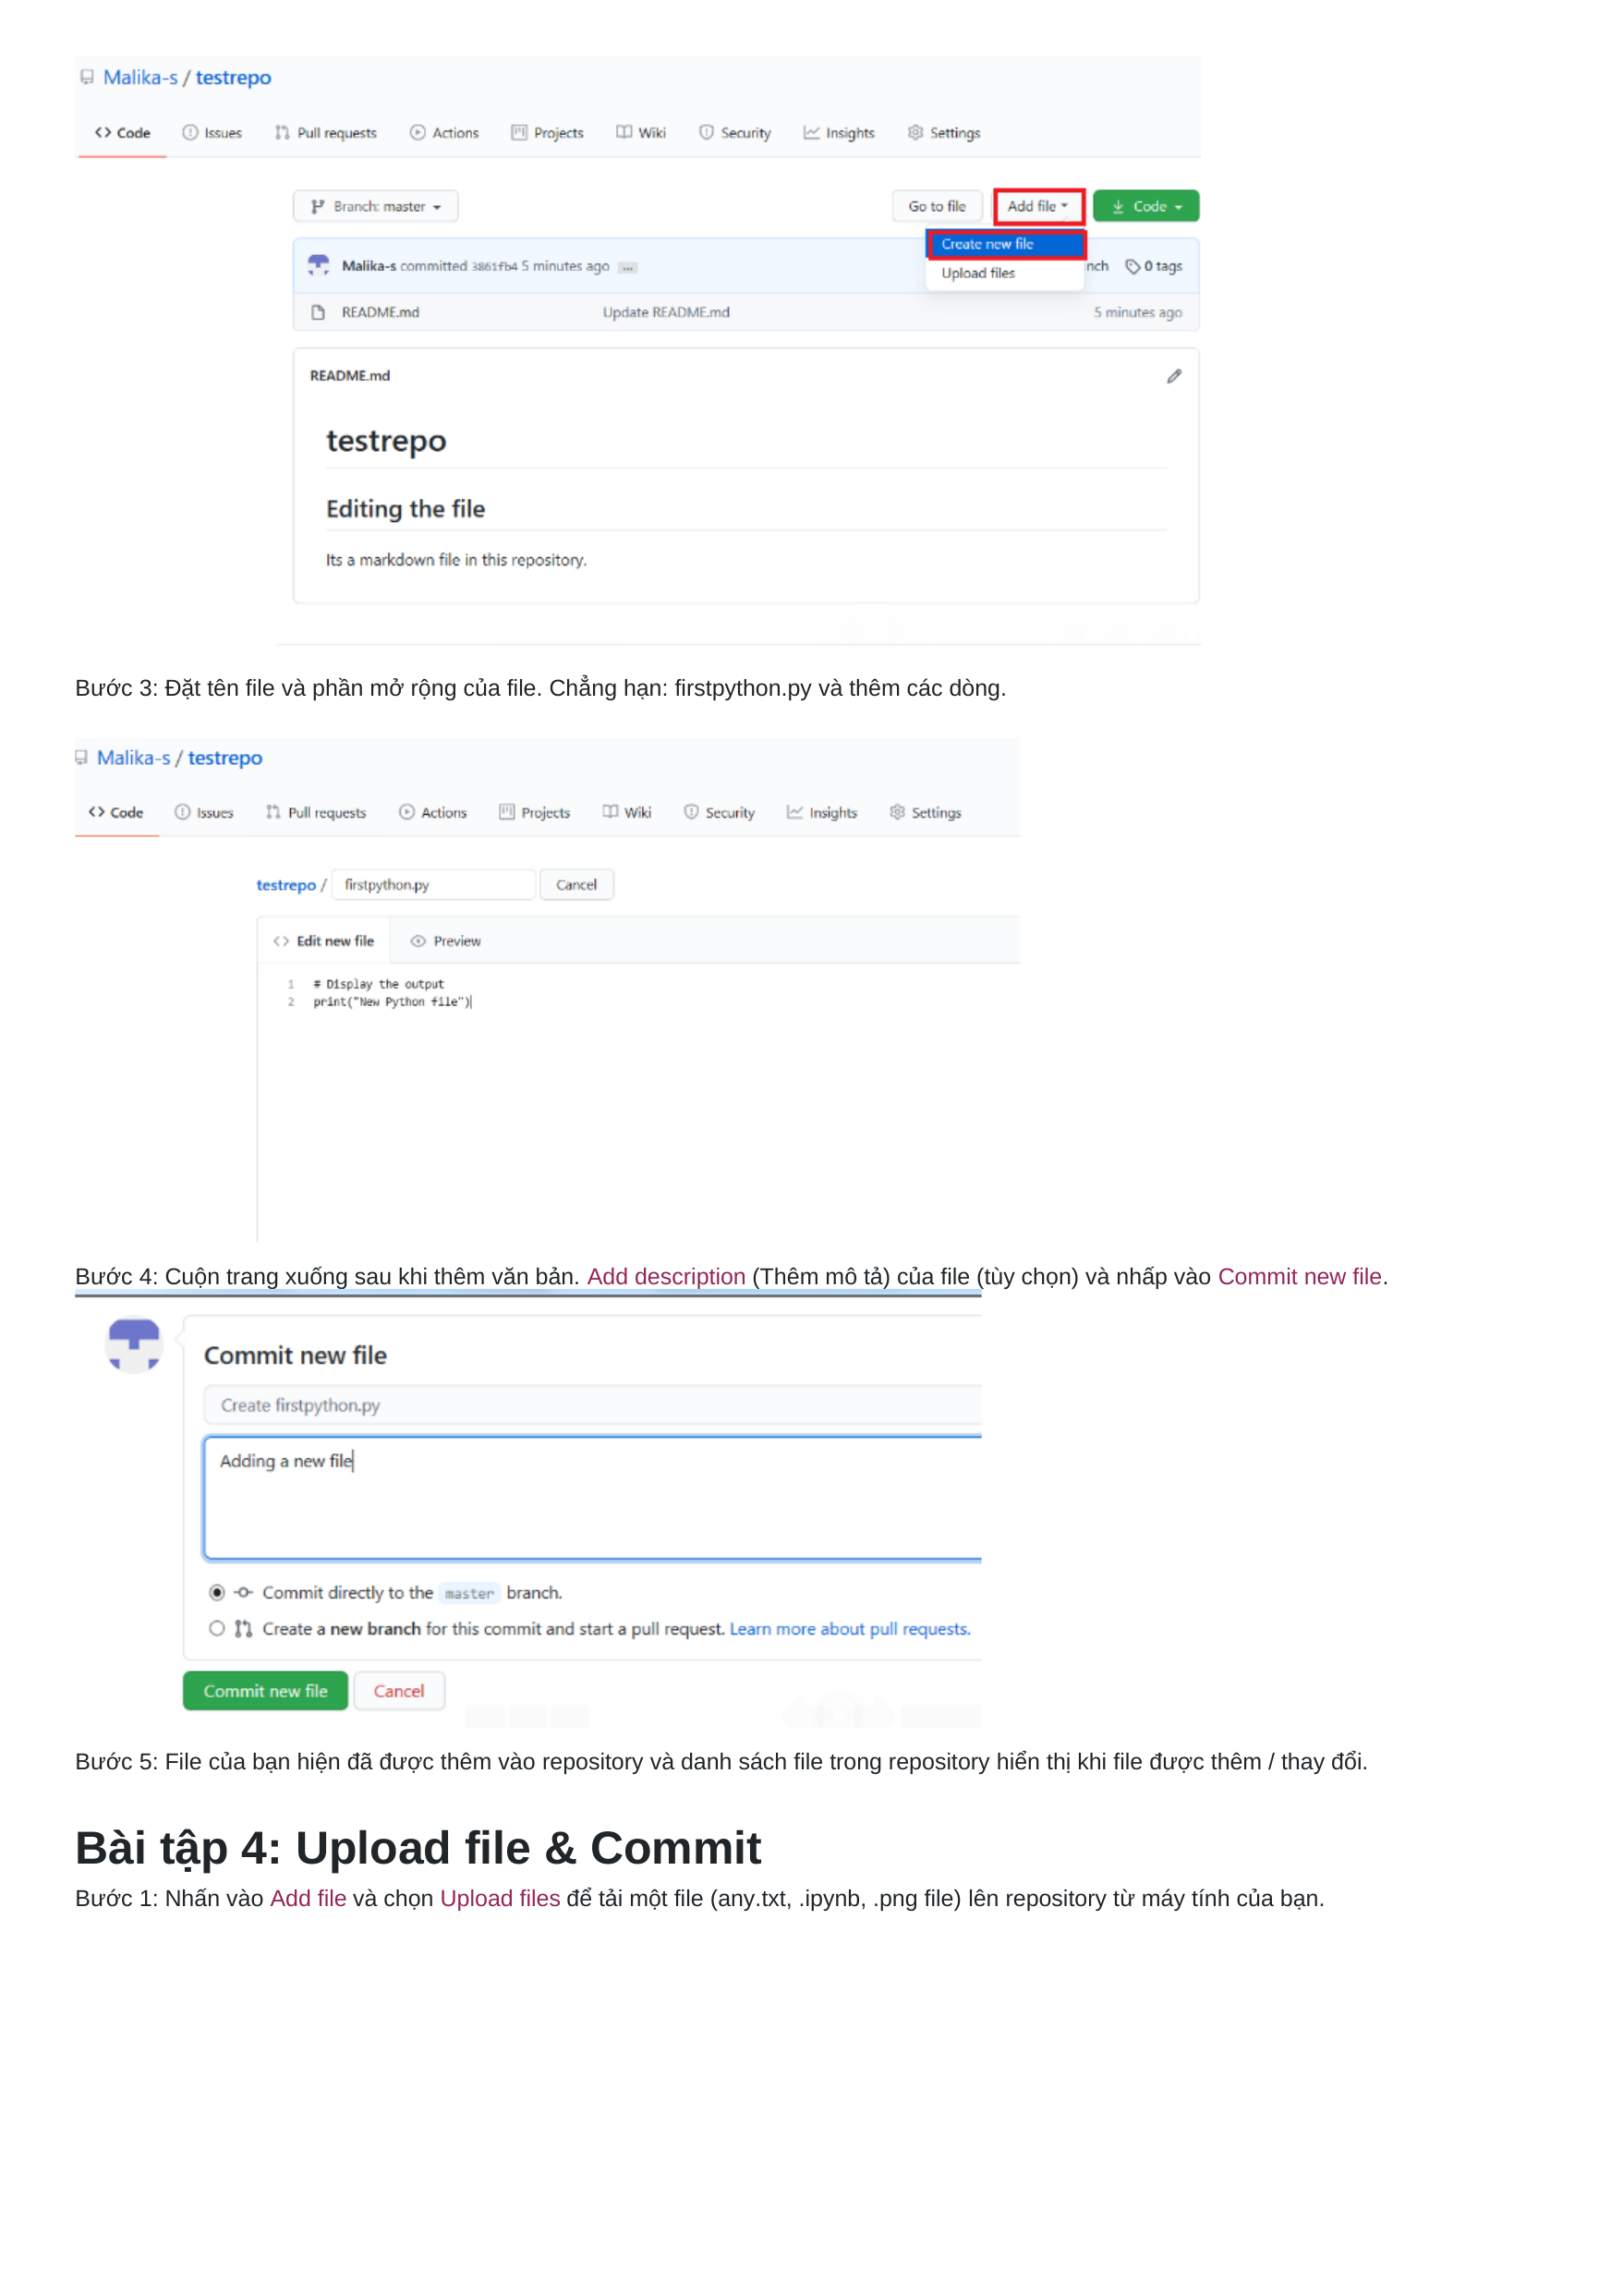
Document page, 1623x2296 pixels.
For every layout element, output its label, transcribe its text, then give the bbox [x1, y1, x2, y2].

text Bước 4: Cuộn trang xuống sau khi thêm văn bản. Add description (Thêm mô tả) của file (tùy chọn) và nhấp vào Commit new file. [75, 1263, 1540, 1289]
subtitle Bài tập 4: Upload file & Commit [75, 1821, 1540, 1874]
picture [75, 55, 1201, 654]
picture [75, 737, 1021, 1242]
text Bước 3: Đặt tên file và phần mở rộng của file. Chẳng hạn: firstpython.py và thêm các dòng. [75, 674, 1540, 701]
text Bước 1: Nhấn vào Add file và chọn Upload files để tải một file (any.txt, .ipynb, .png file) lên repository từ máy tính của bạn. [75, 1885, 1540, 1912]
text Bước 5: File của bạn hiện đã được thêm vào repository và danh sách file trong repository hiển thị khi file được thêm / thay đổi. [75, 1748, 1540, 1775]
picture [75, 1289, 982, 1728]
